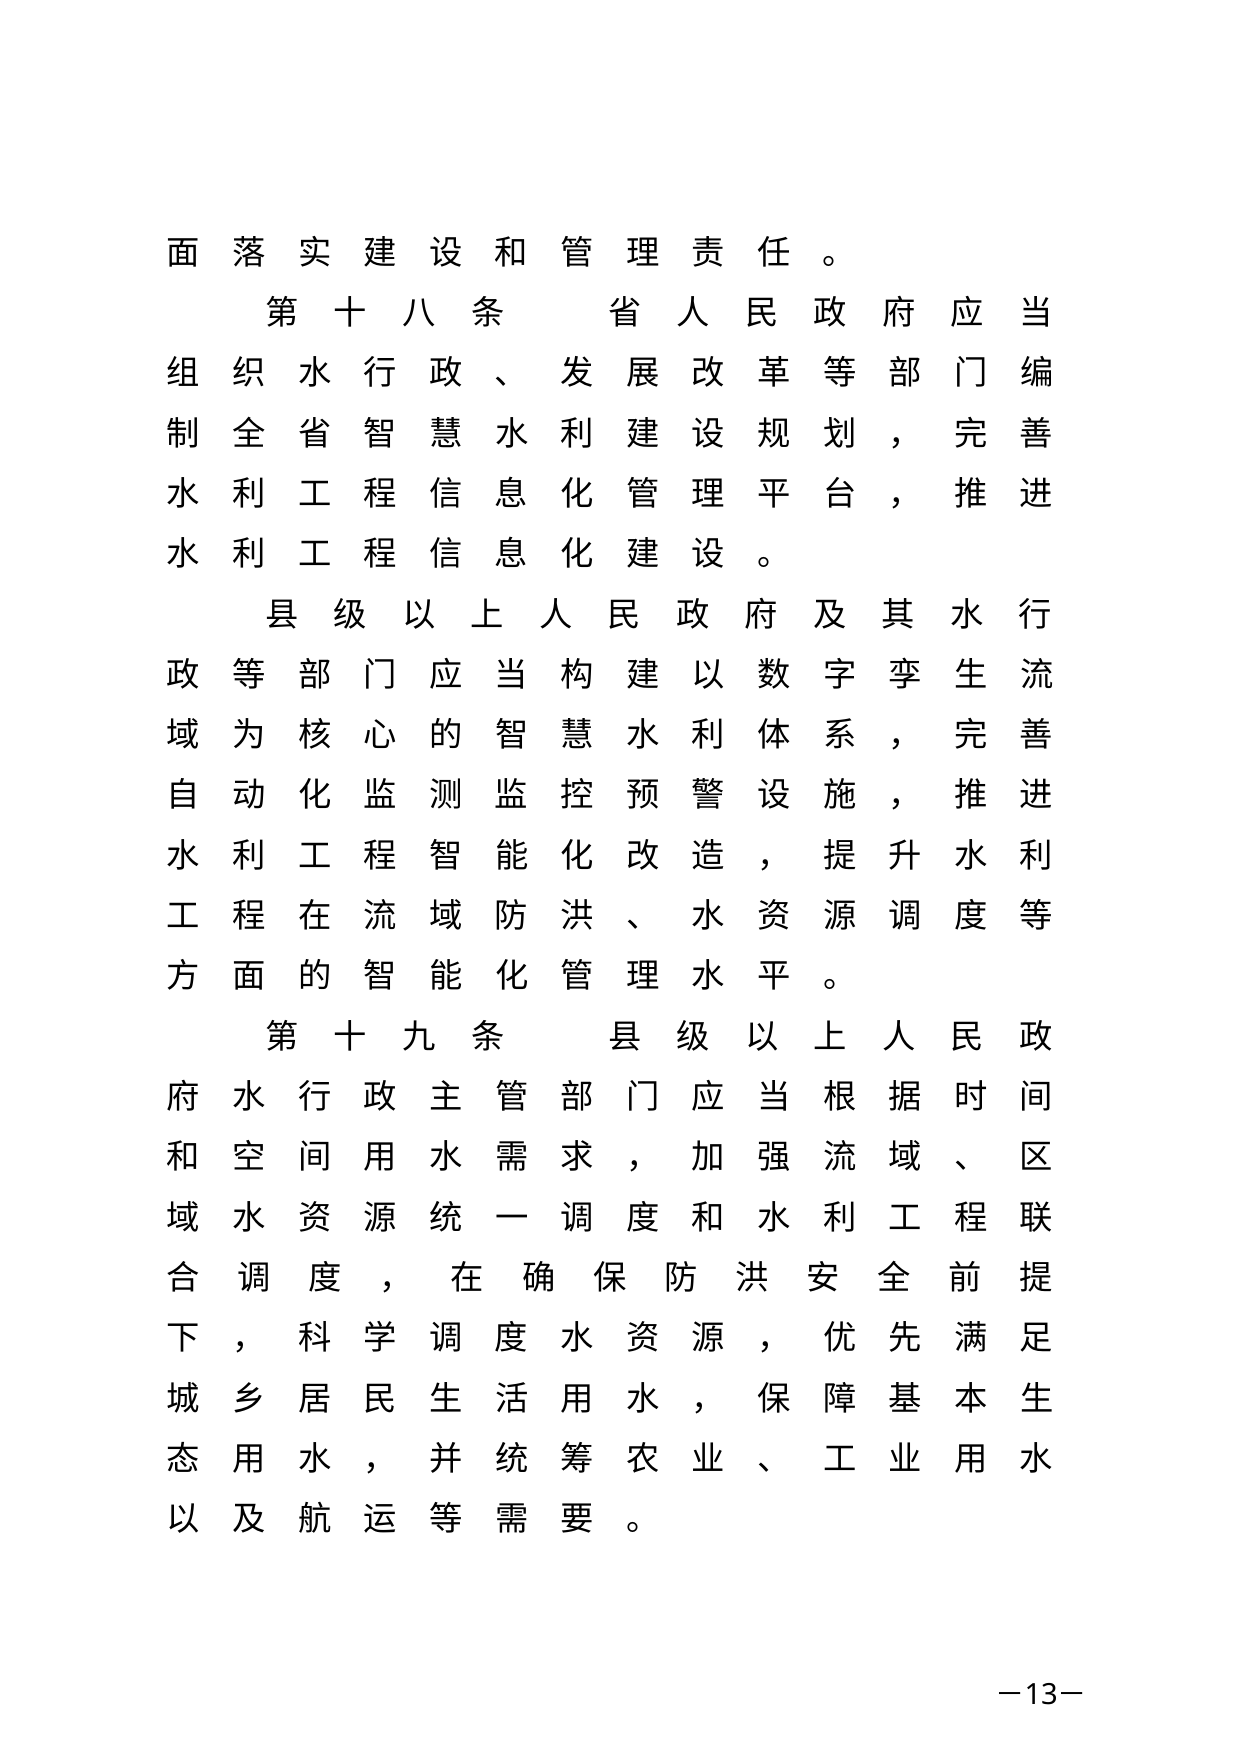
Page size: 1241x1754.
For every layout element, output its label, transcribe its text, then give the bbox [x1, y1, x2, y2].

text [167, 219, 1085, 280]
text 县级以上人民政府及其水行政等部门应当构建以数字孪生流域为核心的智慧水利体系，完善自动化监测监控预警设施，推进水利工程智能化改造，提升水利工程在流域防洪、水资源调度等方面的智能化管理水平。 [167, 581, 1085, 1003]
text 第十八条 省人民政府应当组织水行政、发展改革等部门编制全省智慧水利建设规划，完善水利工程信息化管理平台，推进水利工程信息化建设。 [167, 280, 1085, 581]
text 第十九条 县级以上人民政府水行政主管部门应当根据时间和空间用水需求，加强流域、区域水资源统一调度和水利工程联合调度，在确保防洪安全前提下，科学调度水资源，优先满足城乡居民生活用水，保障基本生态用水，并统筹农业、工业用水以及航运等需要。 [167, 1003, 1085, 1546]
